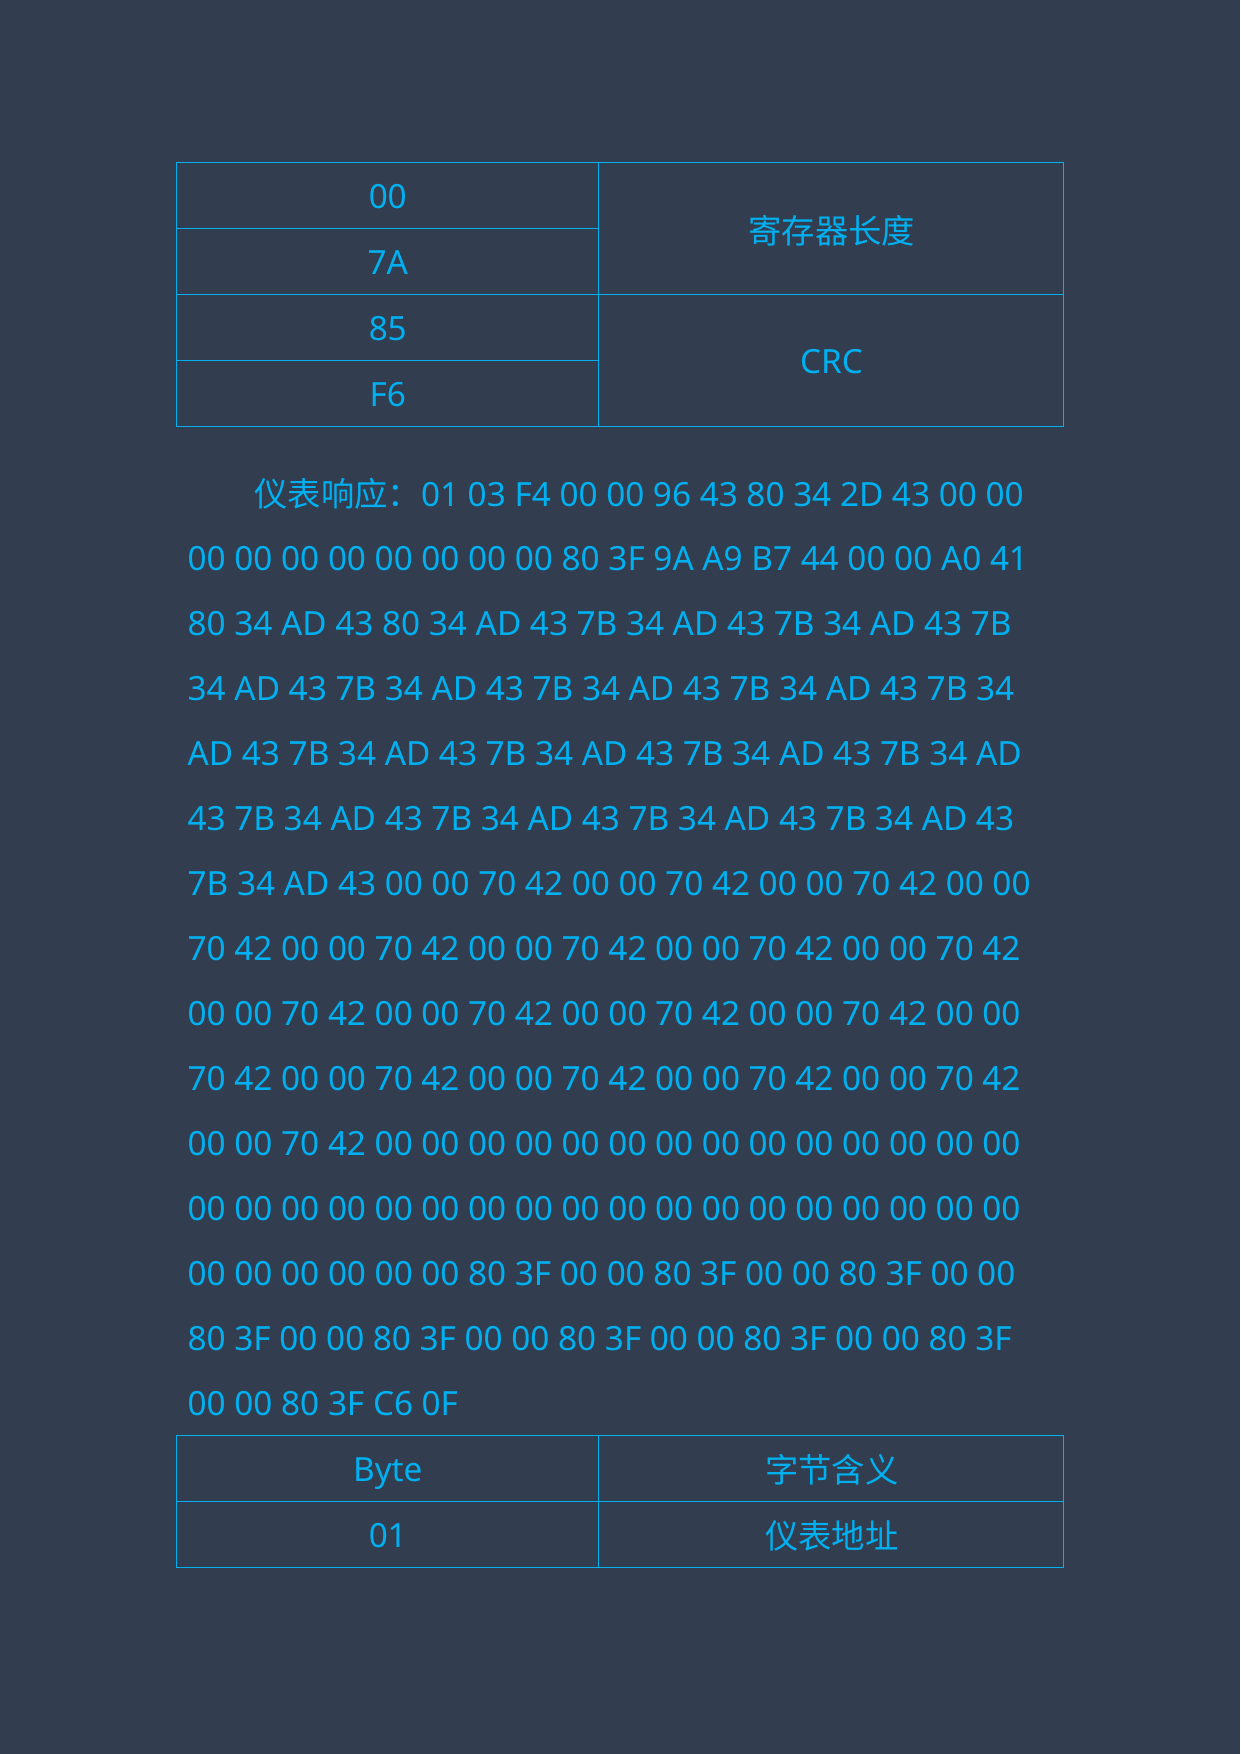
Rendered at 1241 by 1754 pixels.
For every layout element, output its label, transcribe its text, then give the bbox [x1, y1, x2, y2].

table_header 字节含义 [599, 1436, 1063, 1501]
table_cell CRC [599, 295, 1063, 426]
table_cell 7A [177, 229, 598, 294]
table_cell 00 [177, 163, 598, 228]
table_cell 85 [177, 295, 598, 360]
table_cell 仪表地址 [599, 1502, 1063, 1567]
table_cell 01 [177, 1502, 598, 1567]
table_header Byte [177, 1436, 598, 1501]
table_cell F6 [177, 361, 598, 426]
table_cell 寄存器长度 [599, 163, 1063, 294]
text 仪表响应：01 03 F4 00 00 96 43 80 34 2D 43 00 00 00 00 00 00 00 00 00 00 80 3F 9A A9 B7 44 00 00 A0 41 80 34 AD 43 80 34 AD 43 7B 34 AD 43 7B 34 AD 43 7B 34 AD 43 7B 34 AD 43 7B 34 AD 43 7B 34 AD 43 7B 34 AD 43 7B 34 AD 43 7B 34 AD 43 7B 34 AD 43 7B 34 AD 43 7B 34 AD 43 7B 34 AD 43 7B 34 AD 43 7B 34 AD 43 7B 34 AD 43 00 00 70 42 00 00 70 42 00 00 70 42 00 00 70 42 00 00 70 42 00 00 70 42 00 00 70 42 00 00 70 42 00 00 70 42 00 00 70 42 00 00 70 42 00 00 70 42 00 00 70 42 00 00 70 42 00 00 70 42 00 00 70 42 00 00 70 42 00 00 70 42 00 00 00 00 00 00 00 00 00 00 00 00 00 00 00 00 00 00 00 00 00 00 00 00 00 00 00 00 00 00 00 00 00 00 00 00 00 00 80 3F 00 00 80 3F 00 00 80 3F 00 00 80 3F 00 00 80 3F 00 00 80 3F 00 00 80 3F 00 00 80 3F 00 00 80 3F C6 0F [187, 460, 1053, 1435]
